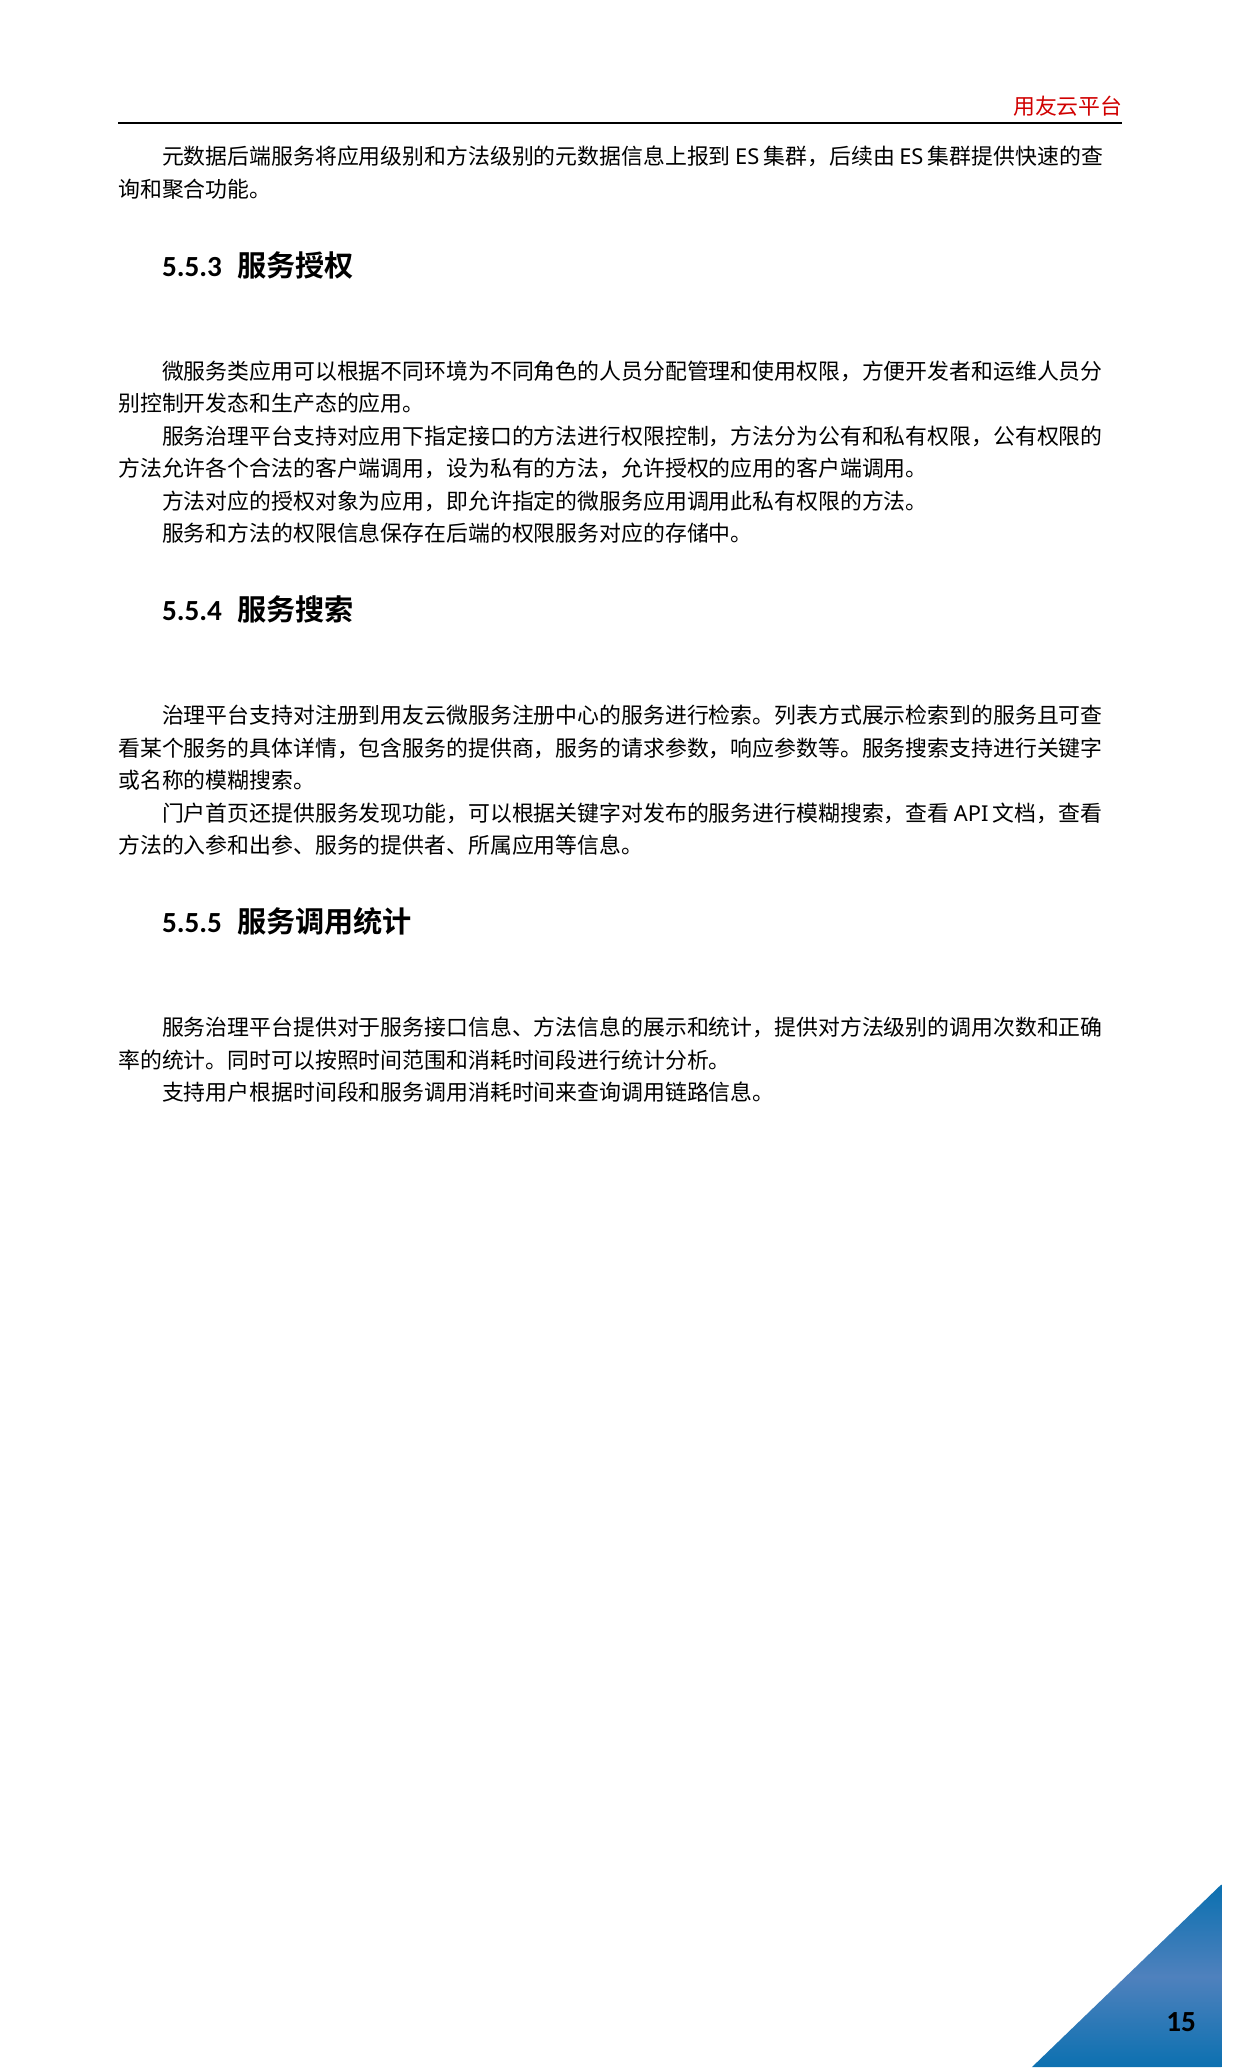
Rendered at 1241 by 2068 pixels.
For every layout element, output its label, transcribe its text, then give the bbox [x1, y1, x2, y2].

subtitle 服务授权 [162, 231, 1122, 296]
subtitle 服务搜索 [162, 575, 1122, 640]
text 服务治理平台支持对应用下指定接口的方法进行权限控制，方法分为公有和私有权限，公有权限的方法允许各个合法的客户端调用，设为私有的方法，允许授权的应用的客户端调用。 [118, 418, 1122, 483]
text 方法对应的授权对象为应用，即允许指定的微服务应用调用此私有权限的方法。 [118, 483, 1122, 516]
text 服务和方法的权限信息保存在后端的权限服务对应的存储中。 [118, 516, 1122, 548]
text 微服务类应用可以根据不同环境为不同角色的人员分配管理和使用权限，方便开发者和运维人员分别控制开发态和生产态的应用。 [118, 353, 1122, 418]
text 治理平台支持对注册到用友云微服务注册中心的服务进行检索。列表方式展示检索到的服务且可查看某个服务的具体详情，包含服务的提供商，服务的请求参数，响应参数等。服务搜索支持进行关键字或名称的模糊搜索。 [118, 698, 1122, 795]
text 服务治理平台提供对于服务接口信息、方法信息的展示和统计，提供对方法级别的调用次数和正确率的统计。同时可以按照时间范围和消耗时间段进行统计分析。 [118, 1010, 1122, 1075]
text 支持用户根据时间段和服务调用消耗时间来查询调用链路信息。 [118, 1075, 1122, 1107]
text 门户首页还提供服务发现功能，可以根据关键字对发布的服务进行模糊搜索，查看API文档，查看方法的入参和出参、服务的提供者、所属应用等信息。 [118, 795, 1122, 860]
text 元数据后端服务将应用级别和方法级别的元数据信息上报到ES集群，后续由ES集群提供快速的查询和聚合功能。 [118, 139, 1122, 204]
subtitle 服务调用统计 [162, 887, 1122, 952]
